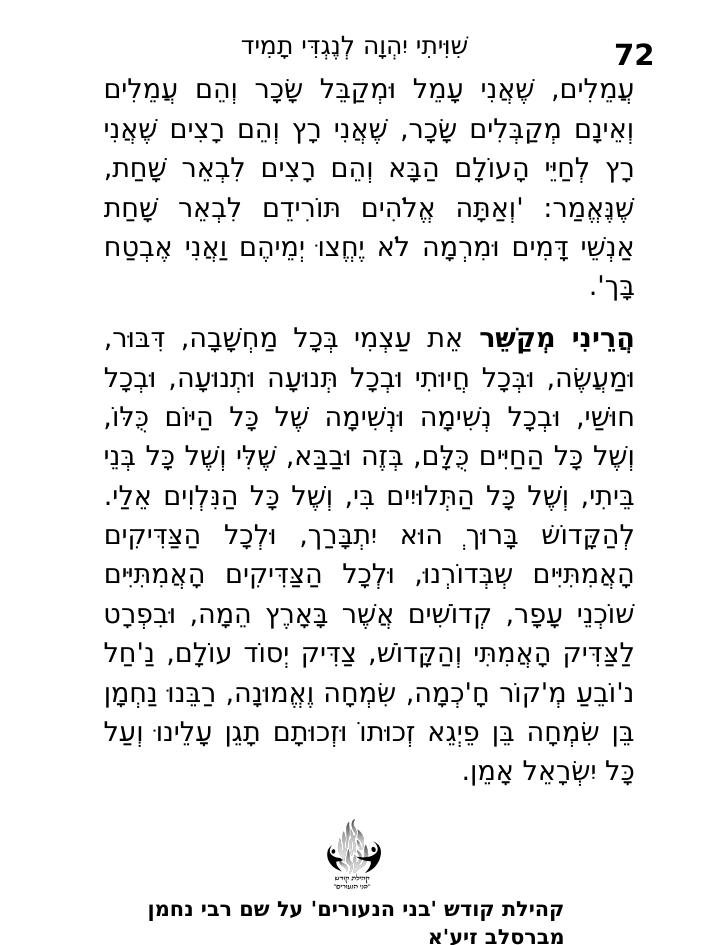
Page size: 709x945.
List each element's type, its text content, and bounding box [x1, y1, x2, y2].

picture [317, 817, 391, 891]
text הֲרֵינִי מְקַשֵּׁר אֵת עַצְמִי בְּכָל מַחְשָׁבָה, דִּבּוּר, וּמַעֲשֶׂה, וּבְּכָל חֲיוּתִי וּבְכָל תְּנוּעָה וּתְנוּעָה, וּבְכָל חוּשַׁי, וּבְכָל נְשִׁימָה וּנְשִׁימָה שֶׁל כָּל הַיּוֹם כֻּלּוֹ, וְשֶׁל כָּל הַחַיִּים כֻּלָּם, בְּזֶה וּבַבַּא, שֶׁלִּי וְשֶׁל כָּל בְּנֵי בֵּיתִי, וְשֶׁל כָּל הַתְּלוּיִים בִּי, וְשֶׁל כָּל הַנִּלְוִים אֵלַי. לְהַקָּדוֹשׁ בָּרוּךְ הוּא יִתְבָּרַך, וּלְכָל הַצַּדִּיקִים הָאֲמִתִּיִּים שְבְּדוֹרְנוּ, וּלְכָל הַצַּדִּיקִים הָאֲמִתִּיִּים שׁוֹכְנֵי עָפָר, קְדוֹשִׁים אֲשֶׁר בָּאָרֶץ הֵמָה, וּבִפְרָט לַצַּדִּיק הָאֲמִתִּי וְהַקָּדוֹשׁ, צַדִּיק יְסוֹד עוֹלָם, נַ'חַל נ'וֹבֵעַ מְ'קוֹר חָ'כְמָה, שִׂמְחָה וֶאֱמוּנָה, רַבֵּנוּ נַחְמָן בֵּן שִׂמְחָה בֵּן פֵיְגֵא זְכוּתוֹ וּזְכוּתָם תָגֵן עָלֵינוּ וְעַל כָּל יִשְׂרָאֵל אָמֵן. [103, 323, 635, 787]
